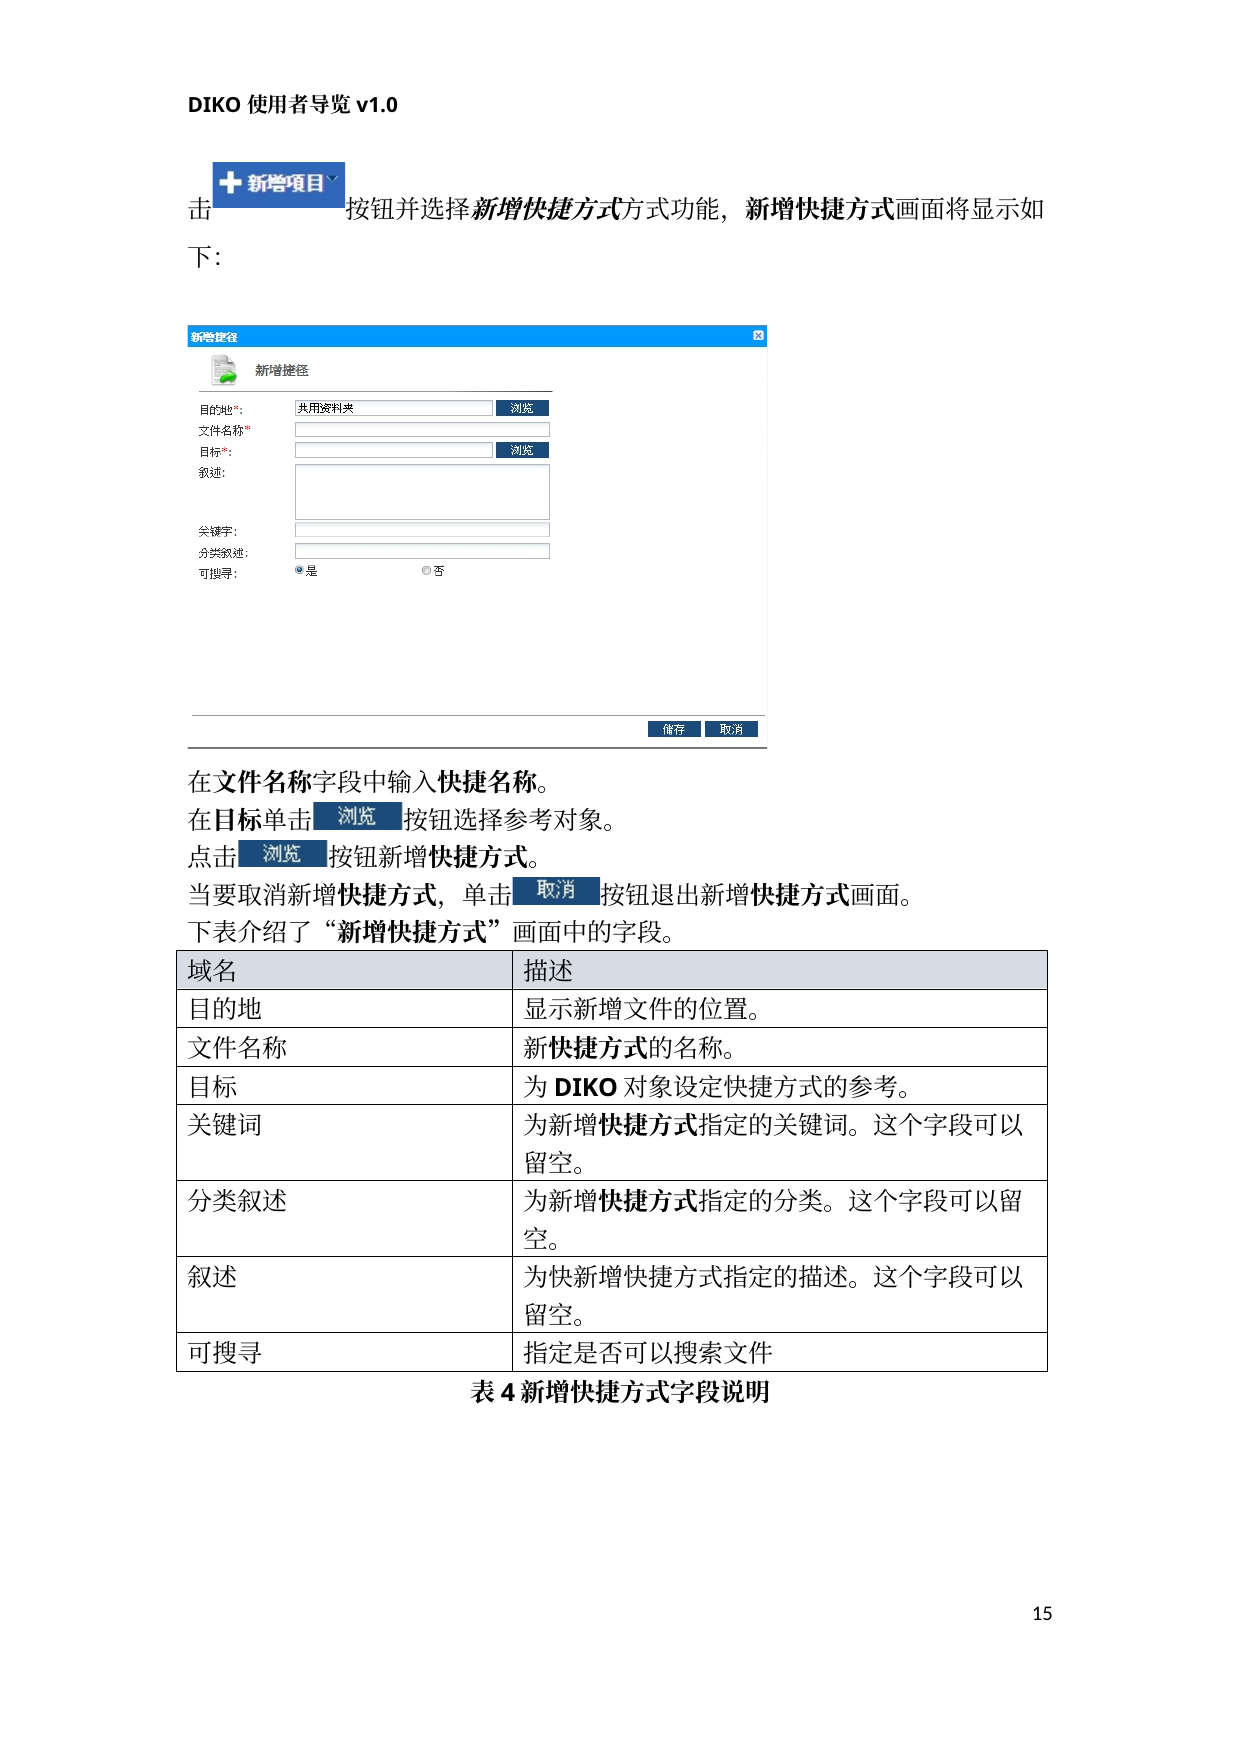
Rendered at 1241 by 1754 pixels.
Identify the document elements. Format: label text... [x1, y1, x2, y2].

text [187, 162, 1053, 275]
table_header 域名 [177, 951, 512, 988]
picture [312, 802, 404, 830]
table_cell 关键词 [177, 1105, 512, 1180]
picture [512, 877, 600, 905]
table_cell 为新增快捷方式指定的关键词。这个字段可以 留空。 [513, 1105, 1047, 1180]
table_cell 文件名称 [177, 1028, 512, 1066]
table_cell 显示新增文件的位置。 [513, 990, 1047, 1027]
table_cell 叙述 [177, 1257, 512, 1332]
text 当要取消新增快捷方式，单击按钮退出新增快捷方式画面。 [187, 875, 1053, 912]
table_cell 分类叙述 [177, 1181, 512, 1256]
table_cell 指定是否可以搜索文件 [513, 1333, 1047, 1371]
table_cell 目的地 [177, 990, 512, 1027]
text 在目标单击按钮选择参考对象。 [187, 800, 1053, 837]
table_header 描述 [513, 951, 1047, 988]
text 下表介绍了“新增快捷方式”画面中的字段。 [187, 912, 1053, 950]
table_cell 为新增快捷方式指定的分类。这个字段可以留空。 [513, 1181, 1047, 1256]
text 表4新增快捷方式字段说明 [187, 1372, 1053, 1409]
table_cell 可搜寻 [177, 1333, 512, 1371]
text 点击按钮新增快捷方式。 [187, 837, 1053, 875]
text 在文件名称字段中输入快捷名称。 [187, 762, 1053, 800]
picture [187, 325, 768, 749]
picture [212, 162, 346, 208]
table_cell 为快新增快捷方式指定的描述。这个字段可以留空。 [513, 1257, 1047, 1332]
picture [237, 840, 329, 867]
table_cell 目标 [177, 1067, 512, 1104]
table_cell 为DIKO对象设定快捷方式的参考。 [513, 1067, 1047, 1104]
table_cell 新快捷方式的名称。 [513, 1028, 1047, 1066]
